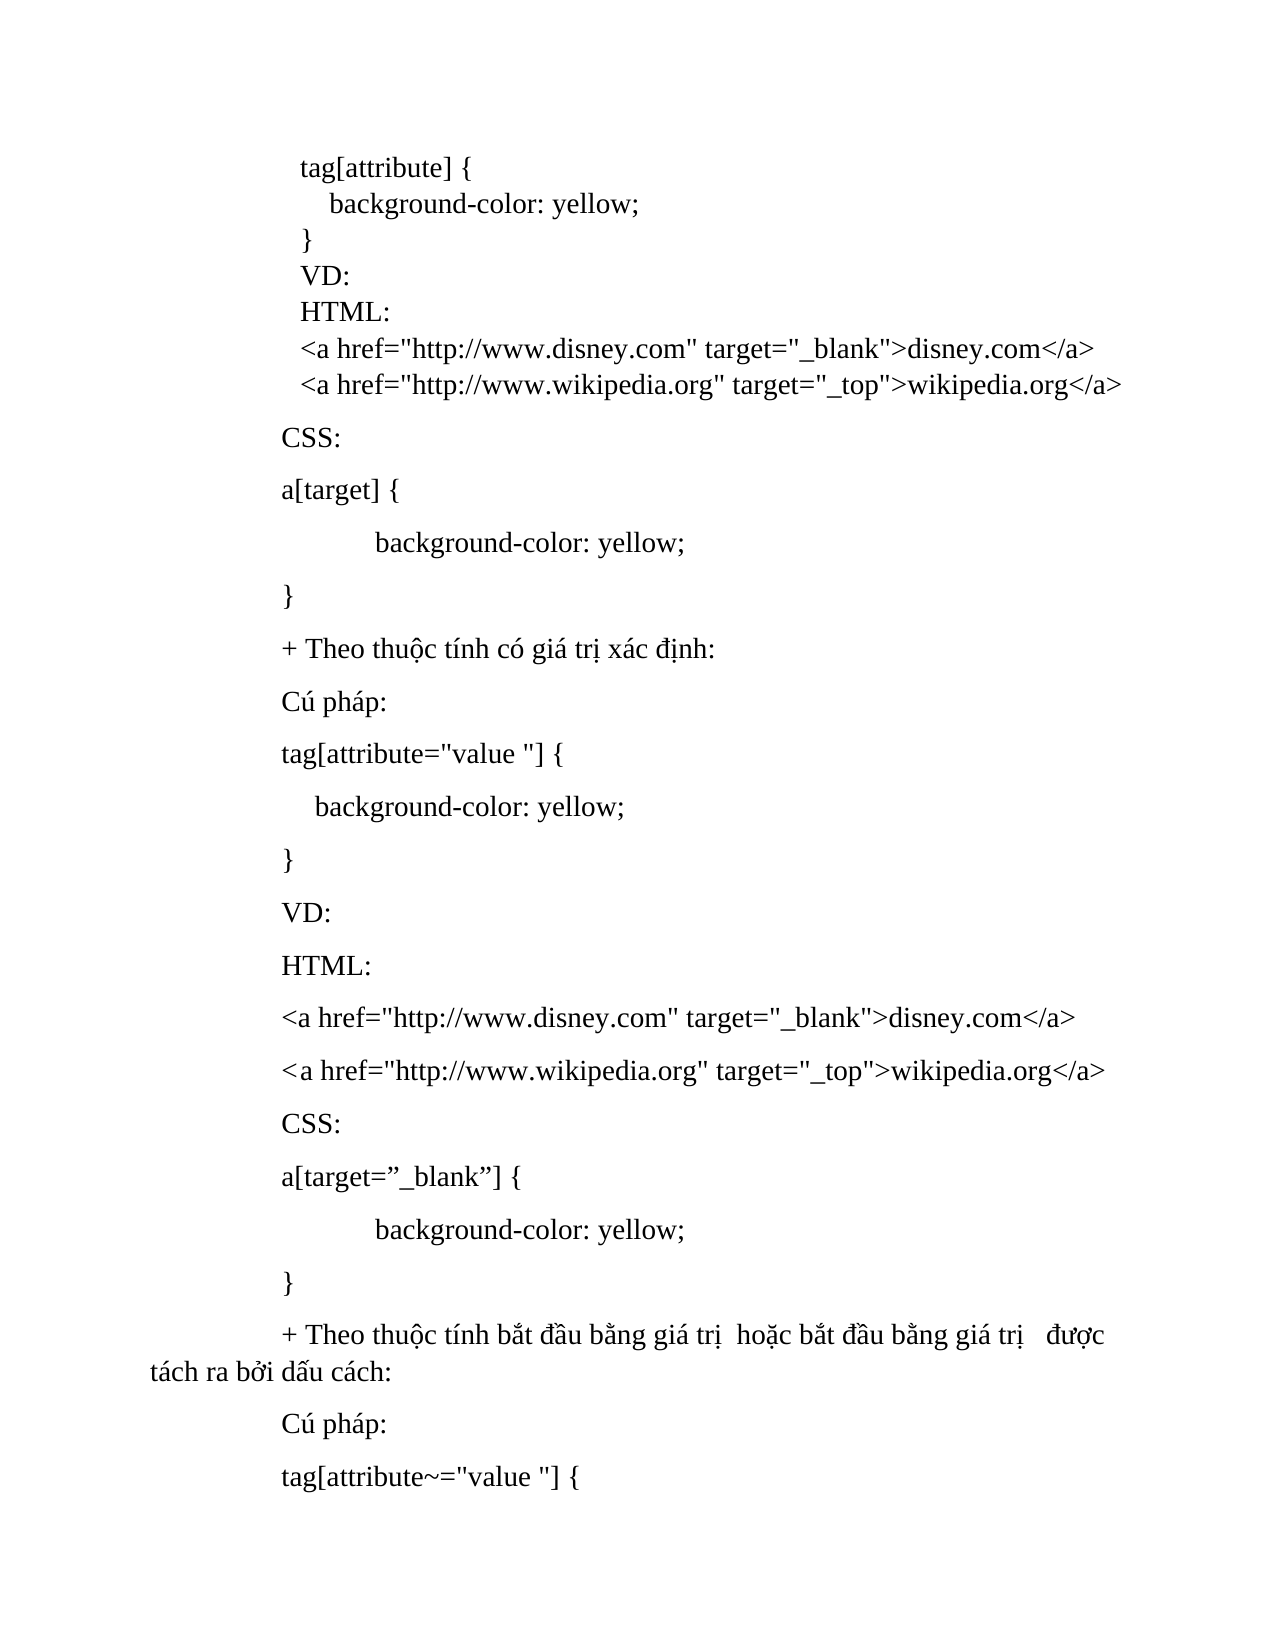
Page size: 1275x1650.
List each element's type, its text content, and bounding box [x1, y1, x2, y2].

text background-color: yellow; [150, 1212, 1125, 1245]
list HTML: [300, 294, 1125, 328]
text } [150, 842, 1125, 876]
text Cú pháp: [150, 1406, 1125, 1440]
list <a href="http://www.wikipedia.org" target="_top">wikipedia.org</a> [300, 367, 1125, 400]
text CSS: [150, 420, 1125, 453]
list tag[attribute] { [300, 150, 1125, 183]
text background-color: yellow; [150, 789, 1125, 823]
text + Theo thuộc tính có giá trị xác định: [150, 631, 1125, 664]
text HTML: [150, 948, 1125, 981]
text tag[attribute~="value "] { [150, 1459, 1125, 1493]
text Cú pháp: [150, 684, 1125, 717]
text a[target=”_blank”] { [150, 1159, 1125, 1193]
text CSS: [150, 1106, 1125, 1140]
text VD: [150, 895, 1125, 928]
list } [300, 222, 1125, 256]
text a[target] { [150, 472, 1125, 506]
text tag[attribute="value "] { [150, 737, 1125, 770]
text background-color: yellow; [150, 525, 1125, 559]
text <a href="http://www.disney.com" target="_blank">disney.com</a> [150, 1001, 1125, 1034]
list <a href="http://www.disney.com" target="_blank">disney.com</a> [300, 331, 1125, 364]
list background-color: yellow; [300, 186, 1125, 220]
text } [150, 578, 1125, 612]
text } [150, 1265, 1125, 1298]
text + Theo thuộc tính bắt đầu bằng giá trị hoặc bắt đầu bằng giá trị được tách ra bởi dấu cách: [150, 1317, 1125, 1387]
text < a href="http://www.wikipedia.org" target="_top">wikipedia.org</a> [150, 1053, 1125, 1087]
list VD: [300, 258, 1125, 292]
